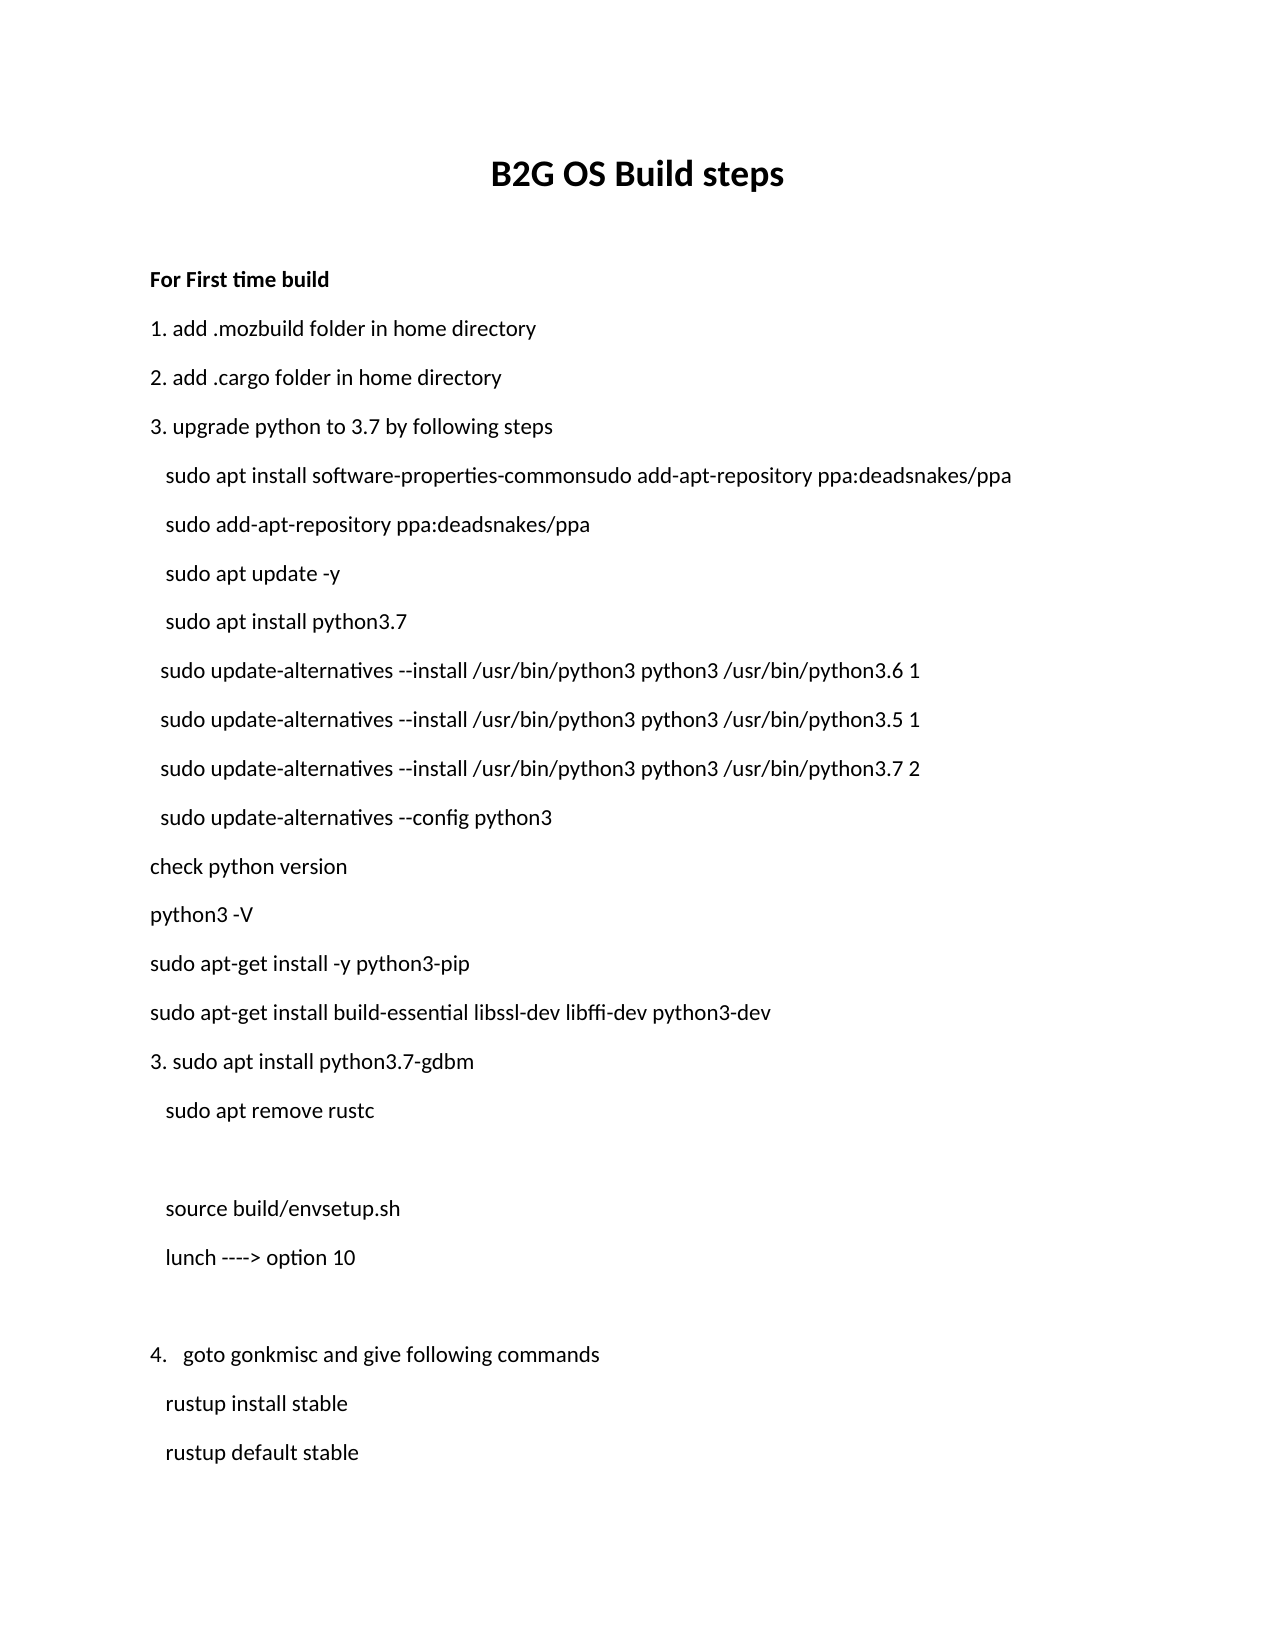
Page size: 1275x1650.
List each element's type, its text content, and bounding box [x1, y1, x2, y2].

text sudo apt install software-properties-commonsudo add-apt-repository ppa:deadsnakes/ppa [150, 461, 1125, 489]
text python3 -V [150, 901, 1125, 929]
text source build/envsetup.sh [150, 1194, 1125, 1222]
text check python version [150, 852, 1125, 880]
text rustup install stable [150, 1389, 1125, 1417]
text 2. add .cargo folder in home directory [150, 363, 1125, 391]
text sudo update-alternatives --install /usr/bin/python3 python3 /usr/bin/python3.7 2 [150, 754, 1125, 782]
text sudo apt update -y [150, 559, 1125, 587]
text sudo update-alternatives --install /usr/bin/python3 python3 /usr/bin/python3.5 1 [150, 705, 1125, 733]
text sudo update-alternatives --config python3 [150, 803, 1125, 831]
text sudo add-apt-repository ppa:deadsnakes/ppa [150, 510, 1125, 538]
text 4. goto gonkmisc and give following commands [150, 1340, 1125, 1368]
text rustup default stable [150, 1438, 1125, 1466]
text sudo apt remove rustc [150, 1096, 1125, 1124]
text sudo apt install python3.7 [150, 607, 1125, 636]
text 3. upgrade python to 3.7 by following steps [150, 412, 1125, 440]
text B2G OS Build steps [150, 150, 1125, 196]
text sudo apt-get install build-essential libssl-dev libffi-dev python3-dev [150, 998, 1125, 1026]
text sudo update-alternatives --install /usr/bin/python3 python3 /usr/bin/python3.6 1 [150, 656, 1125, 684]
text 3. sudo apt install python3.7-gdbm [150, 1047, 1125, 1075]
text sudo apt-get install -y python3-pip [150, 949, 1125, 977]
text lunch ----> option 10 [150, 1243, 1125, 1271]
text For First time build [150, 266, 1125, 293]
text 1. add .mozbuild folder in home directory [150, 314, 1125, 342]
